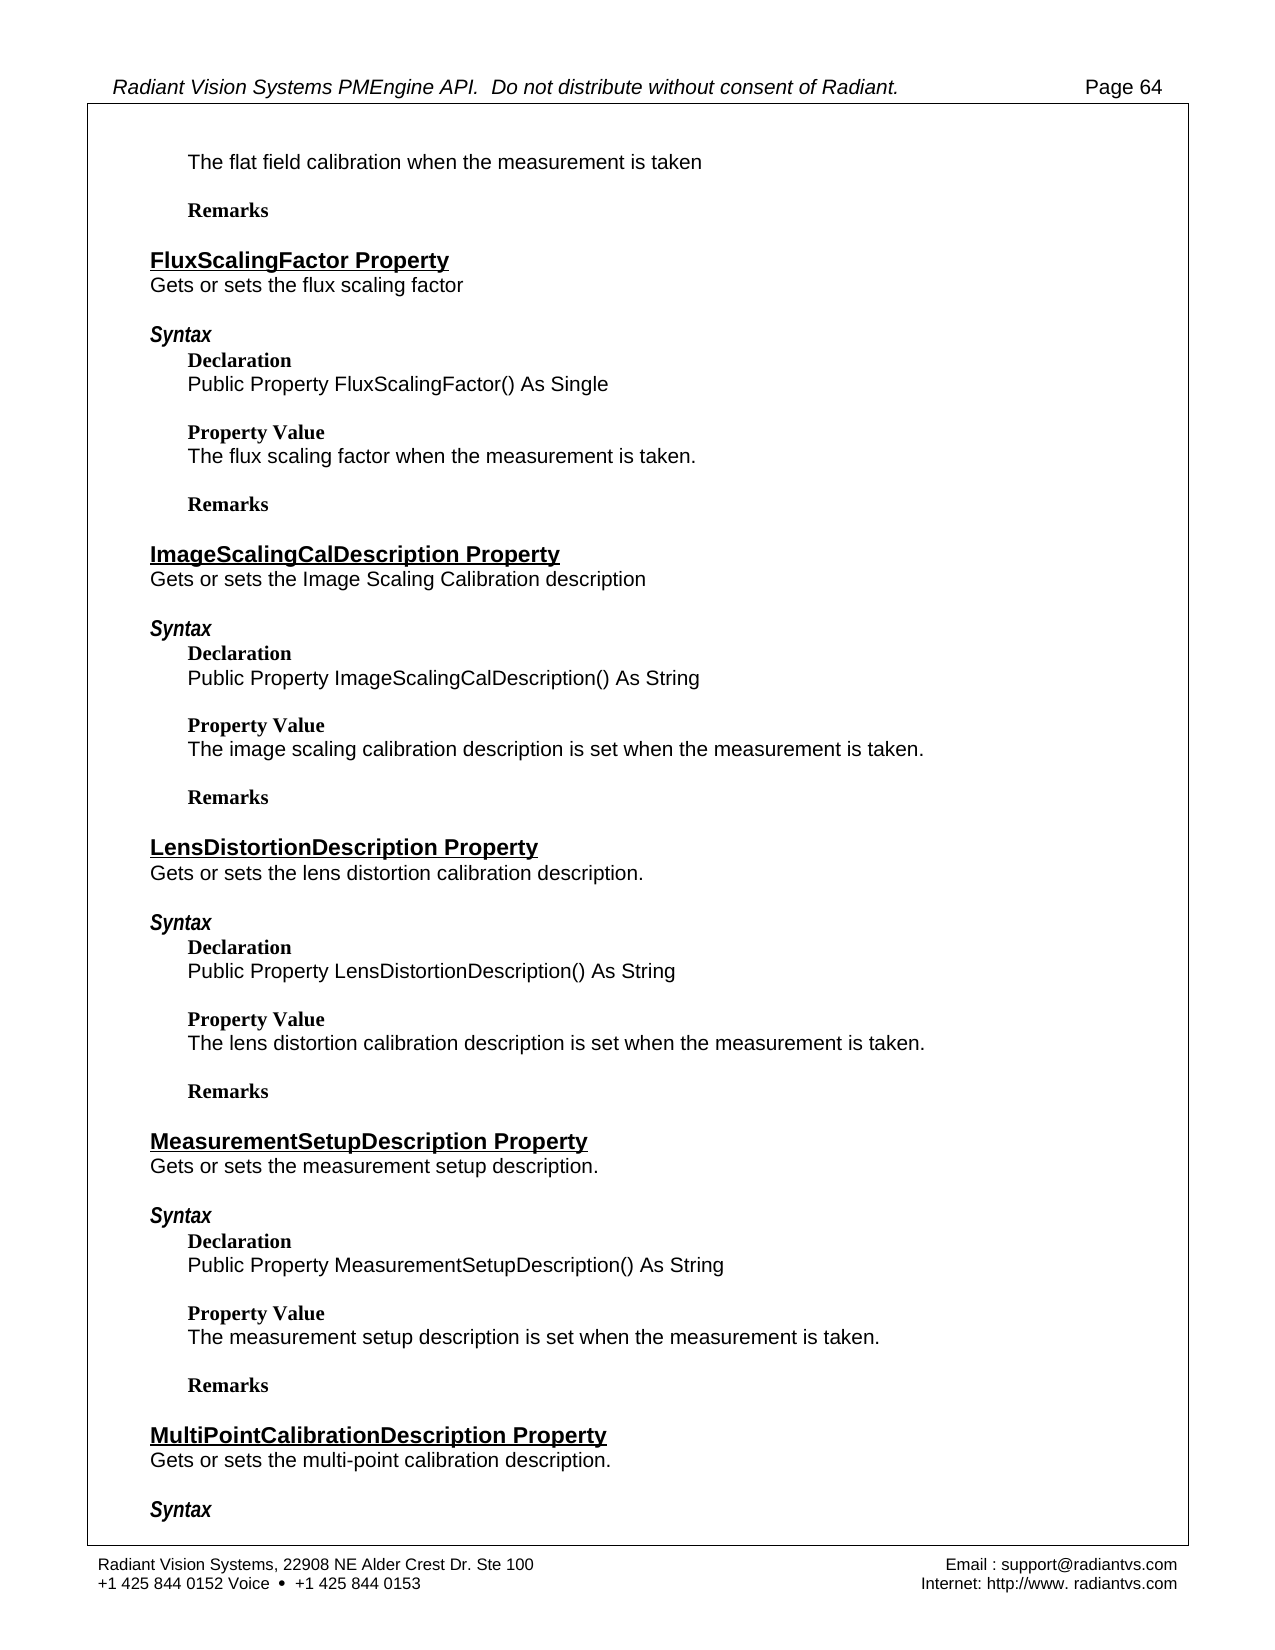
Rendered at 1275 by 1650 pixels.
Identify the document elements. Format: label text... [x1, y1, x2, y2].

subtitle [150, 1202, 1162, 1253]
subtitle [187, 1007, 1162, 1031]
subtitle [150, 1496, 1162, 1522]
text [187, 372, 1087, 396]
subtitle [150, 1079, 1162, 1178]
subtitle FluxScalingFactor Property [150, 247, 1162, 273]
text The flat field calibration when the measurement is taken [187, 150, 1162, 174]
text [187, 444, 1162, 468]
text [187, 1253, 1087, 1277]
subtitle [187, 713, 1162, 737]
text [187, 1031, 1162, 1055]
subtitle Remarks [187, 198, 1162, 222]
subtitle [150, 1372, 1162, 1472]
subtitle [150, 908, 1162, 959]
subtitle Gets or sets the flux scaling factor [150, 273, 1162, 297]
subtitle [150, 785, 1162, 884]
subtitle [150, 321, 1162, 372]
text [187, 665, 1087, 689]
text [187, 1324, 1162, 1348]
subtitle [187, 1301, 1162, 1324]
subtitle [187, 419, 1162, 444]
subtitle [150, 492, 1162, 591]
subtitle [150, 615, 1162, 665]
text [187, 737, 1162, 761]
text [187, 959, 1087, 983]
